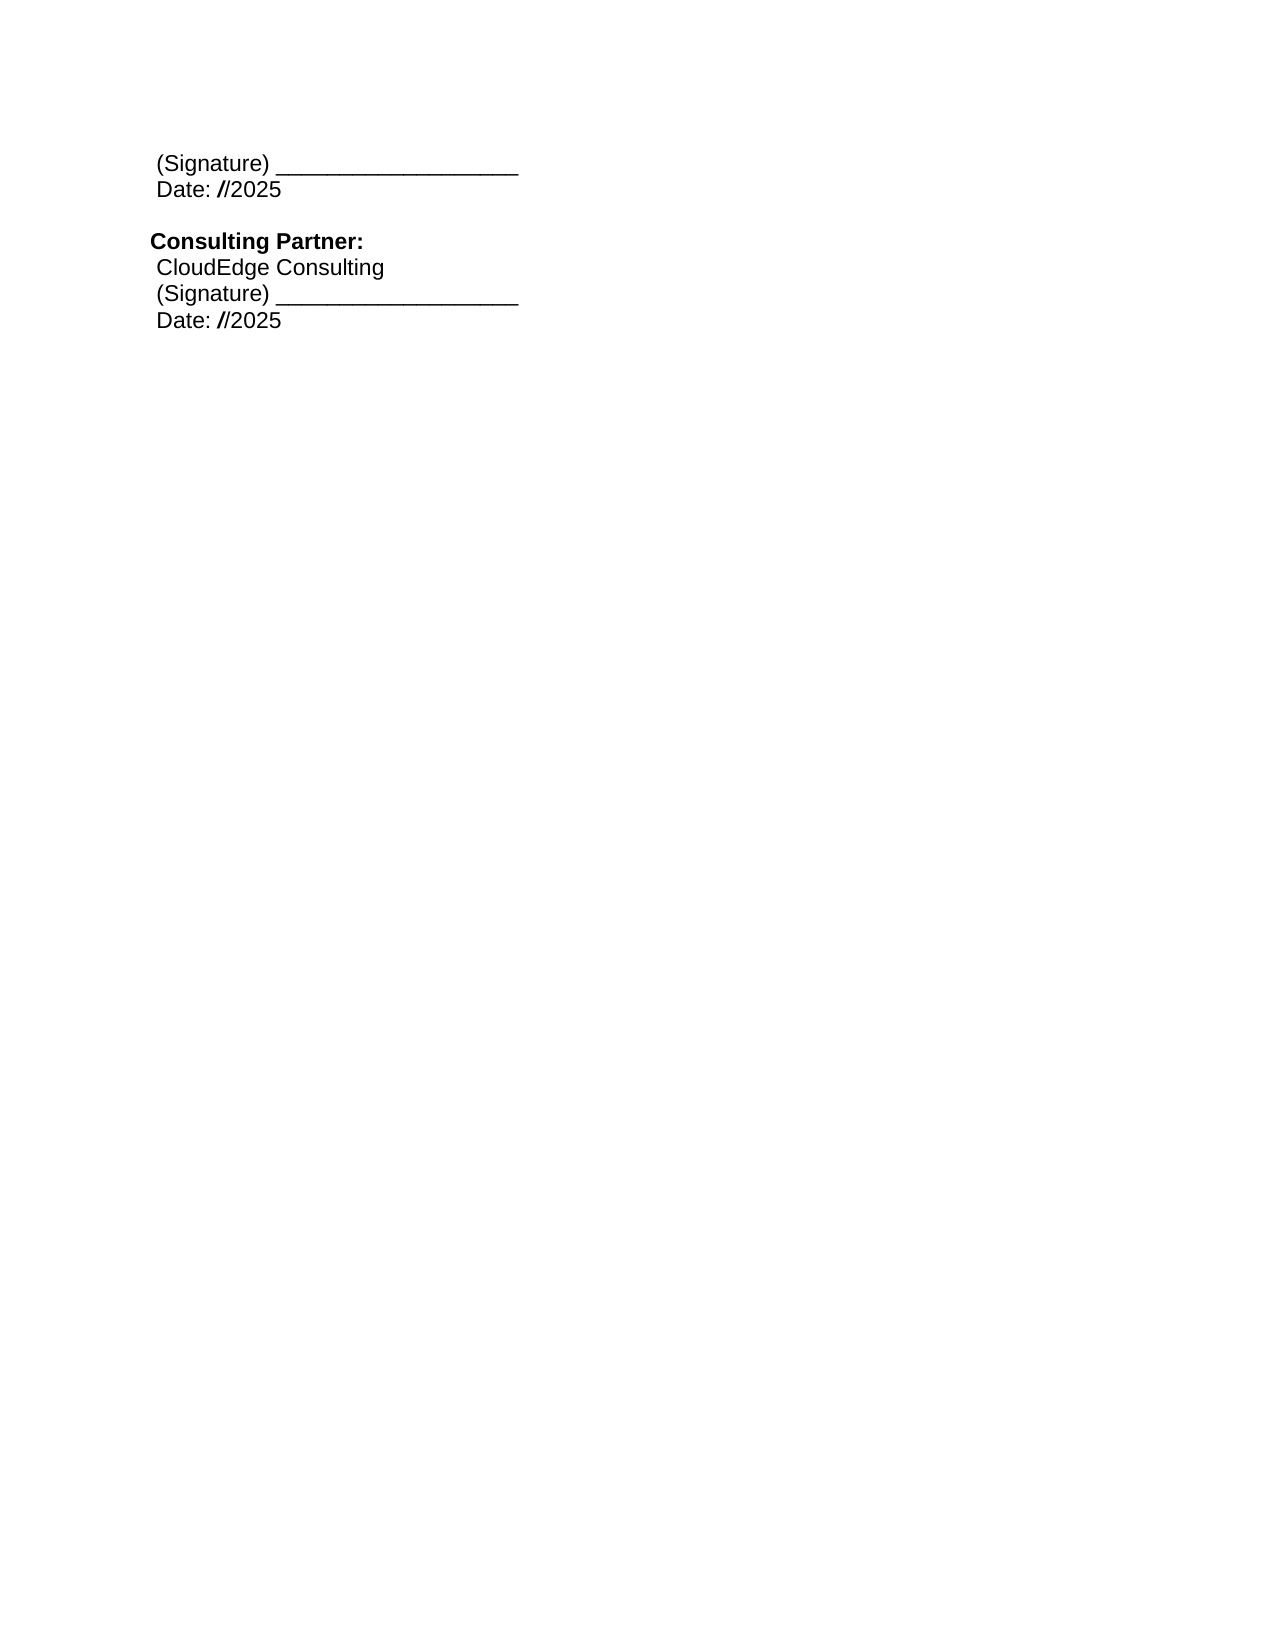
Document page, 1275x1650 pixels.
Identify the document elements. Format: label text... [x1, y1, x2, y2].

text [150, 150, 1125, 203]
text Consulting Partner: CloudEdge Consulting (Signature) ___________________ Date: //2025 [150, 228, 1125, 333]
